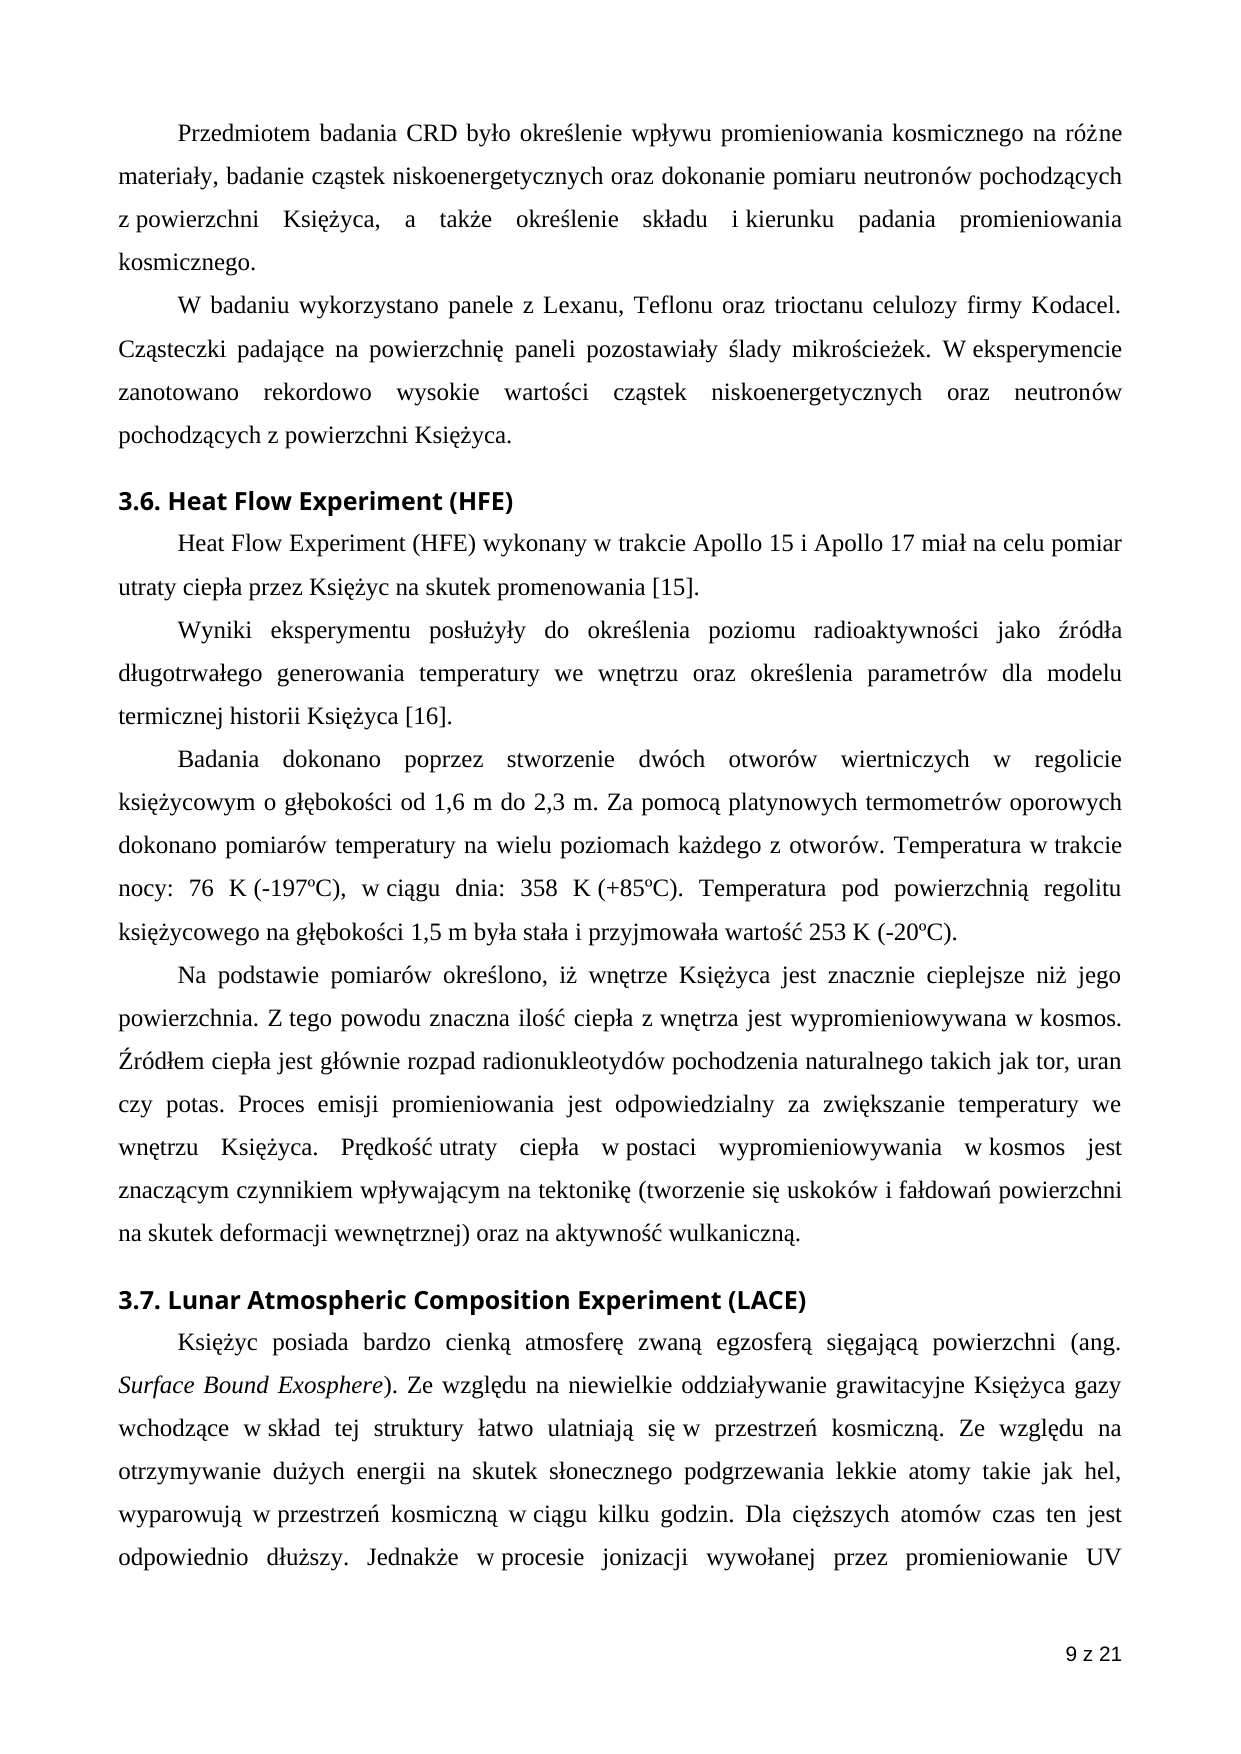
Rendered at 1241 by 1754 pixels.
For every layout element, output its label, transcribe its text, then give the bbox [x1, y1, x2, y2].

text Na podstawie pomiarów określono, iż wnętrze Księżyca jest znacznie cieplejsze niż jego powierzchnia. Z tego powodu znaczna ilość ciepła z wnętrza jest wypromieniowywana w kosmos. Źródłem ciepła jest głównie rozpad radionukleotydów pochodzenia naturalnego takich jak tor, uran czy potas. Proces emisji promieniowania jest odpowiedzialny za zwiększanie temperatury we wnętrzu Księżyca. Prędkość utraty ciepła w postaci wypromieniowywania w kosmos jest znaczącym czynnikiem wpływającym na tektonikę (tworzenie się uskoków i fałdowań powierzchni na skutek deformacji wewnętrznej) oraz na aktywność wulkaniczną. [118, 960, 1122, 1247]
text W badaniu wykorzystano panele z Lexanu, Teflonu oraz trioctanu celulozy firmy Kodacel. Cząsteczki padające na powierzchnię paneli pozostawiały ślady mikrościeżek. W eksperymencie zanotowano rekordowo wysokie wartości cząstek niskoenergetycznych oraz neutronów pochodzących z powierzchni Księżyca. [118, 291, 1122, 449]
text Wyniki eksperymentu posłużyły do określenia poziomu radioaktywności jako źródła długotrwałego generowania temperatury we wnętrzu oraz określenia parametrów dla modelu termicznej historii Księżyca [16]. [118, 615, 1122, 730]
subtitle 3.6. Heat Flow Experiment (HFE) [118, 484, 1122, 518]
subtitle 3.7. Lunar Atmospheric Composition Experiment (LACE) [118, 1282, 1122, 1316]
text Badania dokonano poprzez stworzenie dwóch otworów wiertniczych w regolicie księżycowym o głębokości od 1,6 m do 2,3 m. Za pomocą platynowych termometrów oporowych dokonano pomiarów temperatury na wielu poziomach każdego z otworów. Temperatura w trakcie nocy: 76 K (-197ºC), w ciągu dnia: 358 K (+85ºC). Temperatura pod powierzchnią regolitu księżycowego na głębokości 1,5 m była stała i przyjmowała wartość 253 K (-20ºC). [118, 744, 1122, 945]
text Przedmiotem badania CRD było określenie wpływu promieniowania kosmicznego na różne materiały, badanie cząstek niskoenergetycznych oraz dokonanie pomiaru neutronów pochodzących z powierzchni Księżyca, a także określenie składu i kierunku padania promieniowania kosmicznego. [118, 118, 1122, 276]
text Heat Flow Experiment (HFE) wykonany w trakcie Apollo 15 i Apollo 17 miał na celu pomiar utraty ciepła przez Księżyc na skutek promenowania [15]. [118, 528, 1122, 600]
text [118, 1327, 1122, 1571]
